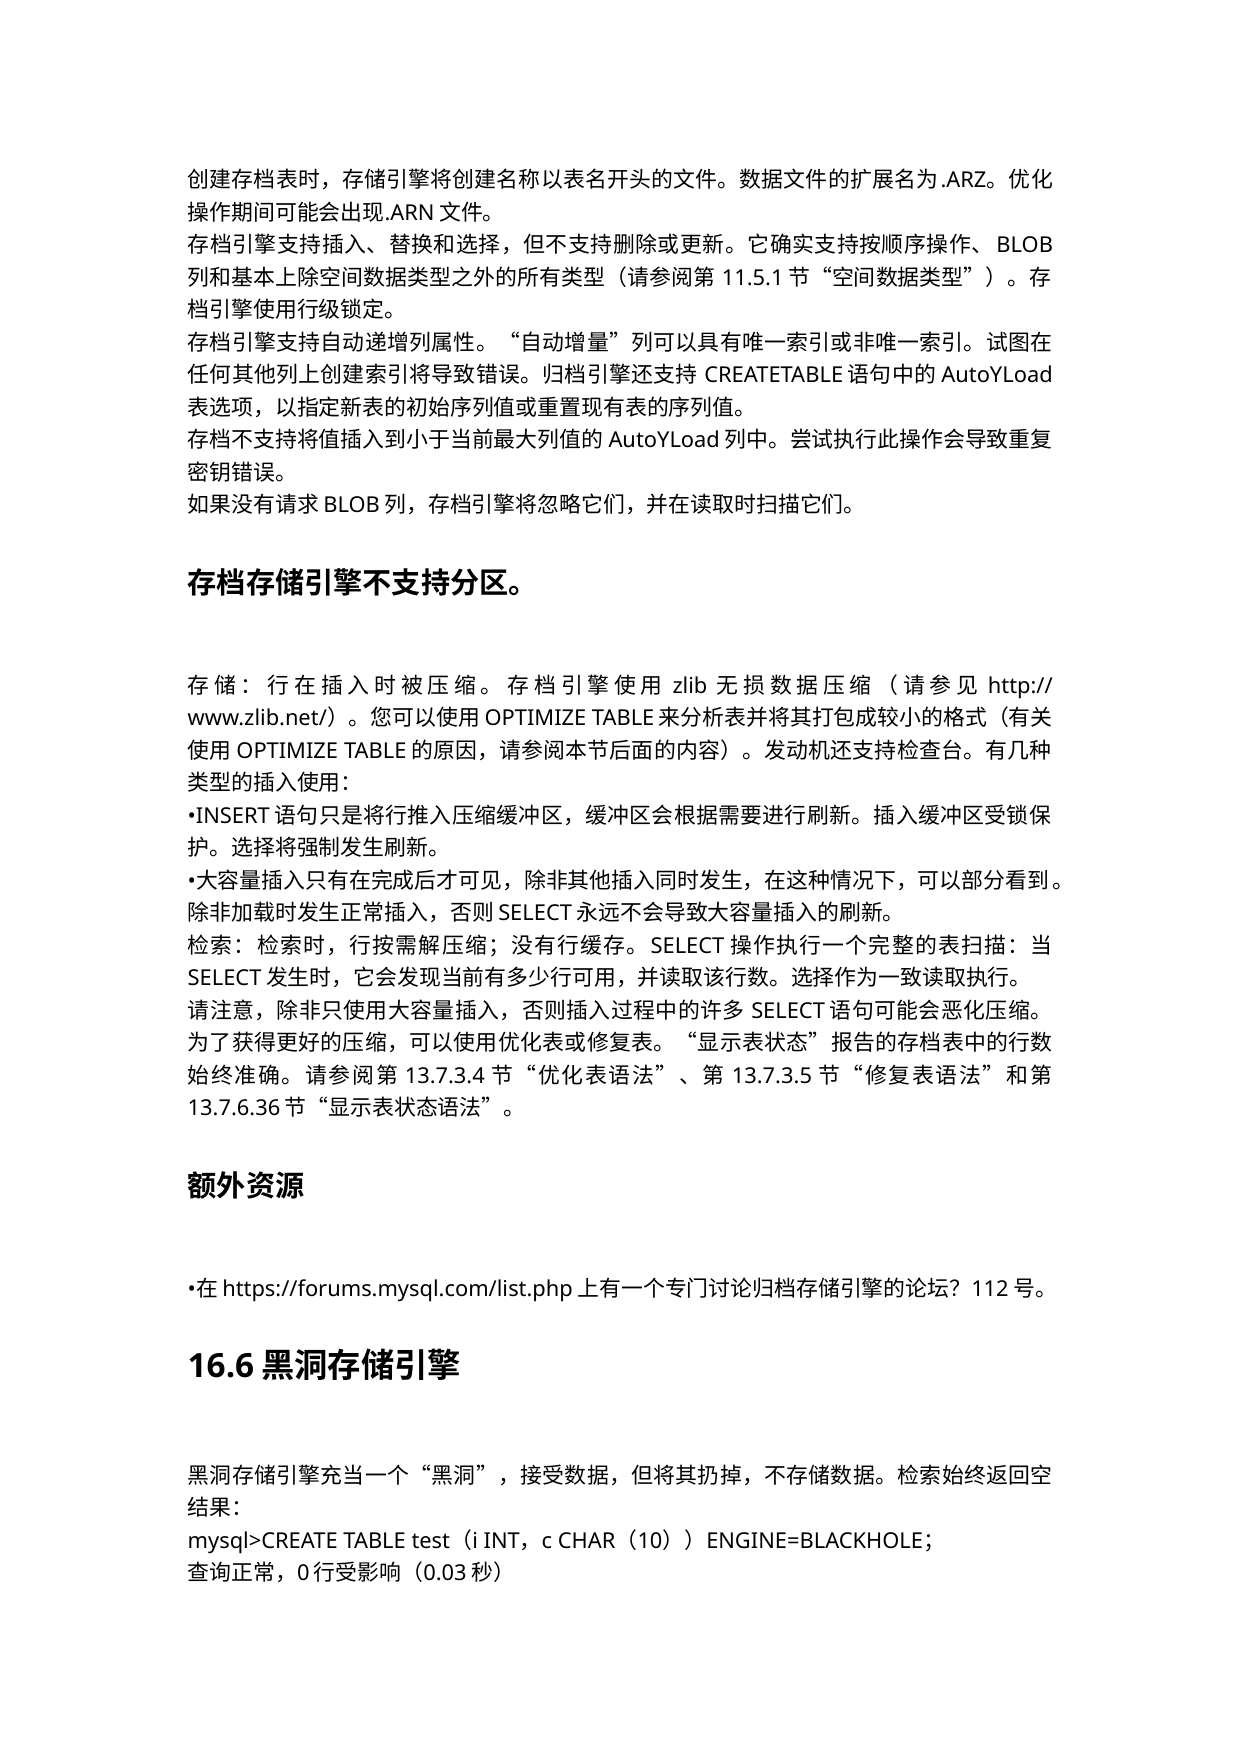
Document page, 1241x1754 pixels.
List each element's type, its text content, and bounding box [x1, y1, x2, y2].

text 创建存档表时，存储引擎将创建名称以表名开头的文件。数据文件的扩展名为.ARZ。优化操作期间可能会出现.ARN文件。 [187, 162, 1053, 227]
text 请注意，除非只使用大容量插入，否则插入过程中的许多SELECT语句可能会恶化压缩。为了获得更好的压缩，可以使用优化表或修复表。“显示表状态”报告的存档表中的行数始终准确。请参阅第13.7.3.4节“优化表语法”、第13.7.3.5节“修复表语法”和第13.7.6.36节“显示表状态语法”。 [187, 992, 1053, 1122]
text •在https://forums.mysql.com/list.php上有一个专门讨论归档存储引擎的论坛？112号。 [187, 1271, 1053, 1303]
text 存储：行在插入时被压缩。存档引擎使用zlib无损数据压缩（请参见http://www.zlib.net/）。您可以使用OPTIMIZE TABLE来分析表并将其打包成较小的格式（有关使用OPTIMIZE TABLE的原因，请参阅本节后面的内容）。发动机还支持检查台。有几种类型的插入使用： [187, 667, 1053, 797]
text •大容量插入只有在完成后才可见，除非其他插入同时发生，在这种情况下，可以部分看到。除非加载时发生正常插入，否则SELECT永远不会导致大容量插入的刷新。 [187, 862, 1053, 927]
subtitle 16.6黑洞存储引擎 [187, 1330, 1053, 1395]
text 查询正常，0行受影响（0.03秒） [187, 1555, 1053, 1587]
text 存档引擎支持插入、替换和选择，但不支持删除或更新。它确实支持按顺序操作、BLOB列和基本上除空间数据类型之外的所有类型（请参阅第11.5.1节“空间数据类型”）。存档引擎使用行级锁定。 [187, 227, 1053, 324]
text 存档引擎支持自动递增列属性。“自动增量”列可以具有唯一索引或非唯一索引。试图在任何其他列上创建索引将导致错误。归档引擎还支持CREATETABLE语句中的AutoYLoad表选项，以指定新表的初始序列值或重置现有表的序列值。 [187, 324, 1053, 422]
text mysql>CREATE TABLE test（i INT，c CHAR（10））ENGINE=BLACKHOLE； [187, 1522, 1053, 1555]
subtitle 存档存储引擎不支持分区。 [187, 549, 1053, 614]
text 存档不支持将值插入到小于当前最大列值的AutoYLoad列中。尝试执行此操作会导致重复密钥错误。 [187, 422, 1053, 487]
text 检索：检索时，行按需解压缩；没有行缓存。SELECT操作执行一个完整的表扫描：当SELECT发生时，它会发现当前有多少行可用，并读取该行数。选择作为一致读取执行。 [187, 927, 1053, 992]
subtitle 额外资源 [187, 1152, 1053, 1217]
text 黑洞存储引擎充当一个“黑洞”，接受数据，但将其扔掉，不存储数据。检索始终返回空结果： [187, 1457, 1053, 1522]
text 如果没有请求BLOB列，存档引擎将忽略它们，并在读取时扫描它们。 [187, 487, 1053, 519]
text •INSERT语句只是将行推入压缩缓冲区，缓冲区会根据需要进行刷新。插入缓冲区受锁保护。选择将强制发生刷新。 [187, 797, 1053, 862]
